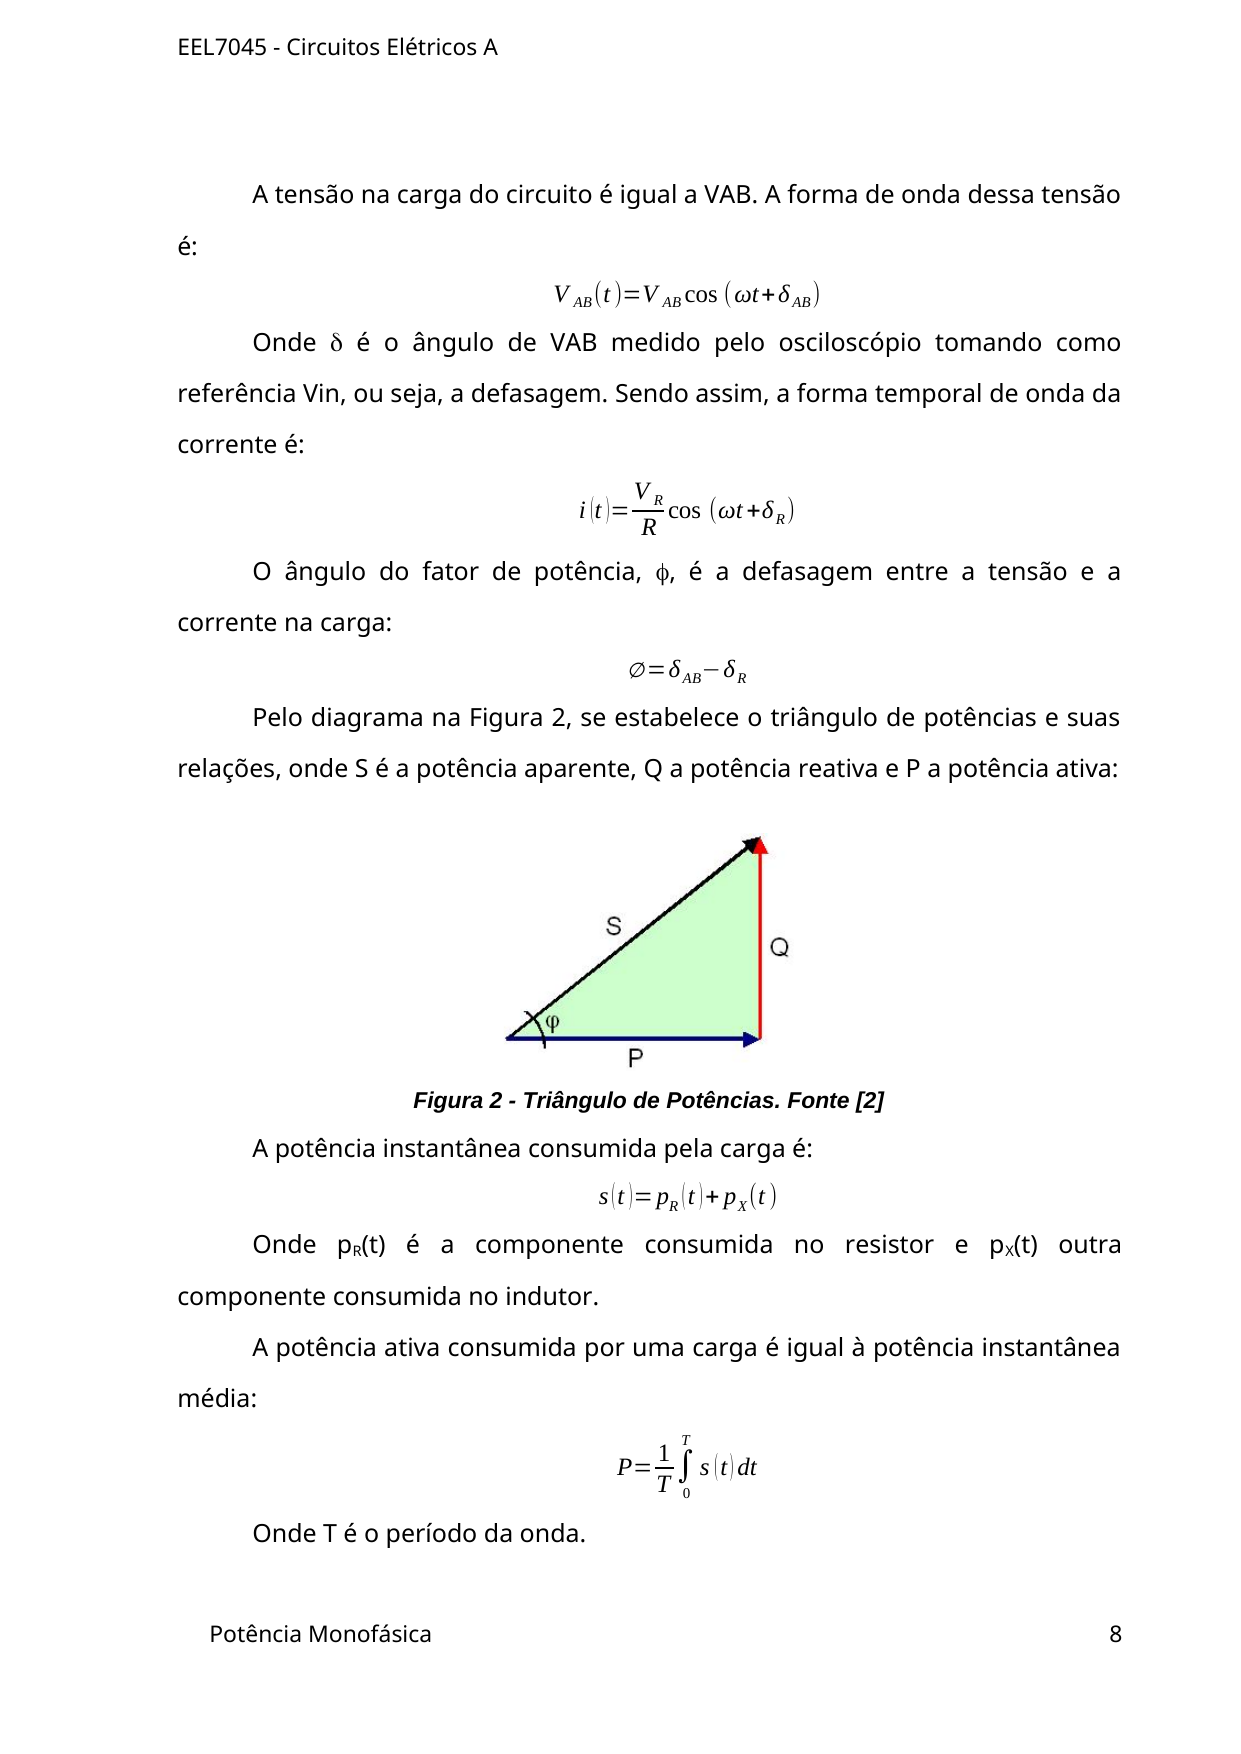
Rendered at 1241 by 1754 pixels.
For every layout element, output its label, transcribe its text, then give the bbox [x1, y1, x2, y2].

text Onde é o ângulo de VAB medido pelo osciloscópio tomando como referência Vin, ou seja, a defasagem. Sendo assim, a forma temporal de onda da corrente é: [177, 324, 1122, 460]
text A potência ativa consumida por uma carga é igual à potência instantânea média: [177, 1329, 1122, 1414]
text A potência instantânea consumida pela carga é: [177, 802, 1122, 1164]
text A tensão na carga do circuito é igual a VAB. A forma de onda dessa tensão é: [177, 177, 1122, 262]
text Onde pR(t) é a componente consumida no resistor e pX(t) outra componente consumida no indutor. [177, 1227, 1122, 1312]
text Pelo diagrama na Figura 2, se estabelece o triângulo de potências e suas relações, onde S é a potência aparente, Q a potência reativa e P a potência ativa: [177, 700, 1122, 785]
text O ângulo do fator de potência, , é a defasagem entre a tensão e a corrente na carga: [177, 553, 1122, 638]
picture [503, 833, 796, 1075]
text Onde T é o período da onda. [177, 1515, 1122, 1549]
